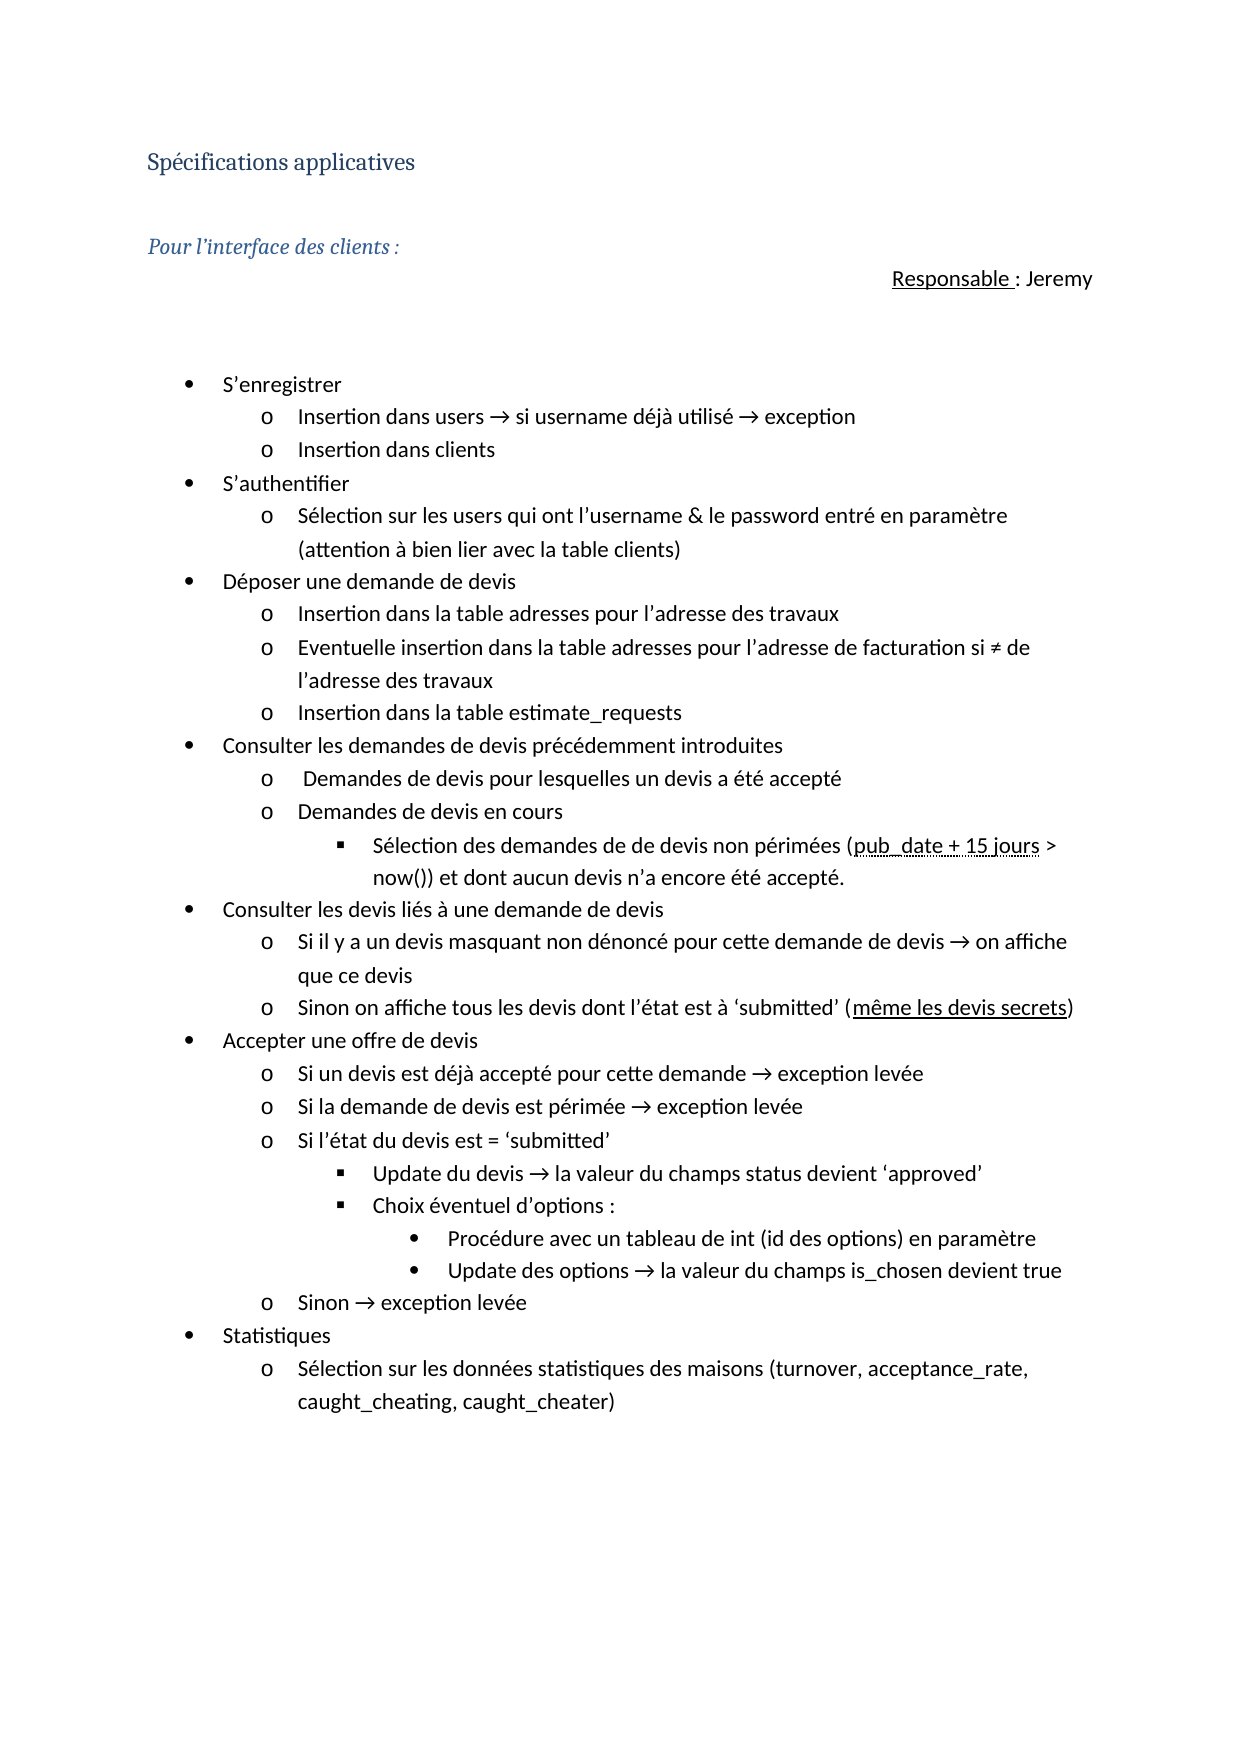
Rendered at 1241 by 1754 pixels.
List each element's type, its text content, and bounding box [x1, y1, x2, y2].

list Statistiques [185, 1322, 1093, 1350]
subtitle Pour l’interface des clients : [148, 234, 1093, 260]
list Consulter les demandes de devis précédemment introduites [185, 732, 1093, 760]
list Si il y a un devis masquant non dénoncé pour cette demande de devis → on affiche que ce devis [260, 927, 1093, 989]
list S’enregistrer [185, 370, 1093, 398]
list Sinon → exception levée [260, 1288, 1093, 1317]
list Si la demande de devis est périmée → exception levée [260, 1092, 1093, 1121]
list Eventuelle insertion dans la table adresses pour l’adresse de facturation si ≠ de l’adresse des travaux [260, 633, 1093, 694]
list Insertion dans users → si username déjà utilisé → exception [260, 402, 1093, 431]
list Insertion dans la table adresses pour l’adresse des travaux [260, 599, 1093, 628]
list Insertion dans clients [260, 436, 1093, 465]
list Insertion dans la table estimate_requests [260, 698, 1093, 727]
list Déposer une demande de devis [185, 567, 1093, 595]
list Sinon on affiche tous les devis dont l’état est à ‘submitted’ (même les devis secrets) [260, 993, 1093, 1022]
list Accepter une offre de devis [185, 1027, 1093, 1054]
list Sélection sur les users qui ont l’username & le password entré en paramètre (attention à bien lier avec la table clients) [260, 501, 1093, 563]
list Update des options → la valeur du champs is_chosen devient true [410, 1256, 1093, 1284]
list Demandes de devis en cours [260, 797, 1093, 827]
list Demandes de devis pour lesquelles un devis a été accepté [260, 764, 1093, 793]
text Responsable : Jeremy [148, 264, 1093, 292]
list Sélection des demandes de de devis non périmées (pub_date + 15 jours > now()) et dont aucun devis n’a encore été accepté. [335, 831, 1093, 891]
list Update du devis → la valeur du champs status devient ‘approved’ [335, 1159, 1093, 1187]
subtitle Spécifications applicatives [148, 148, 1093, 176]
list Si un devis est déjà accepté pour cette demande → exception levée [260, 1059, 1093, 1088]
list S’authentifier [185, 469, 1093, 497]
list Procédure avec un tableau de int (id des options) en paramètre [410, 1224, 1093, 1252]
list Choix éventuel d’options : [335, 1192, 1093, 1219]
list Si l’état du devis est = ‘submitted’ [260, 1126, 1093, 1155]
list Sélection sur les données statistiques des maisons (turnover, acceptance_rate, caught_cheating, caught_cheater) [260, 1354, 1093, 1415]
list Consulter les devis liés à une demande de devis [185, 895, 1093, 923]
